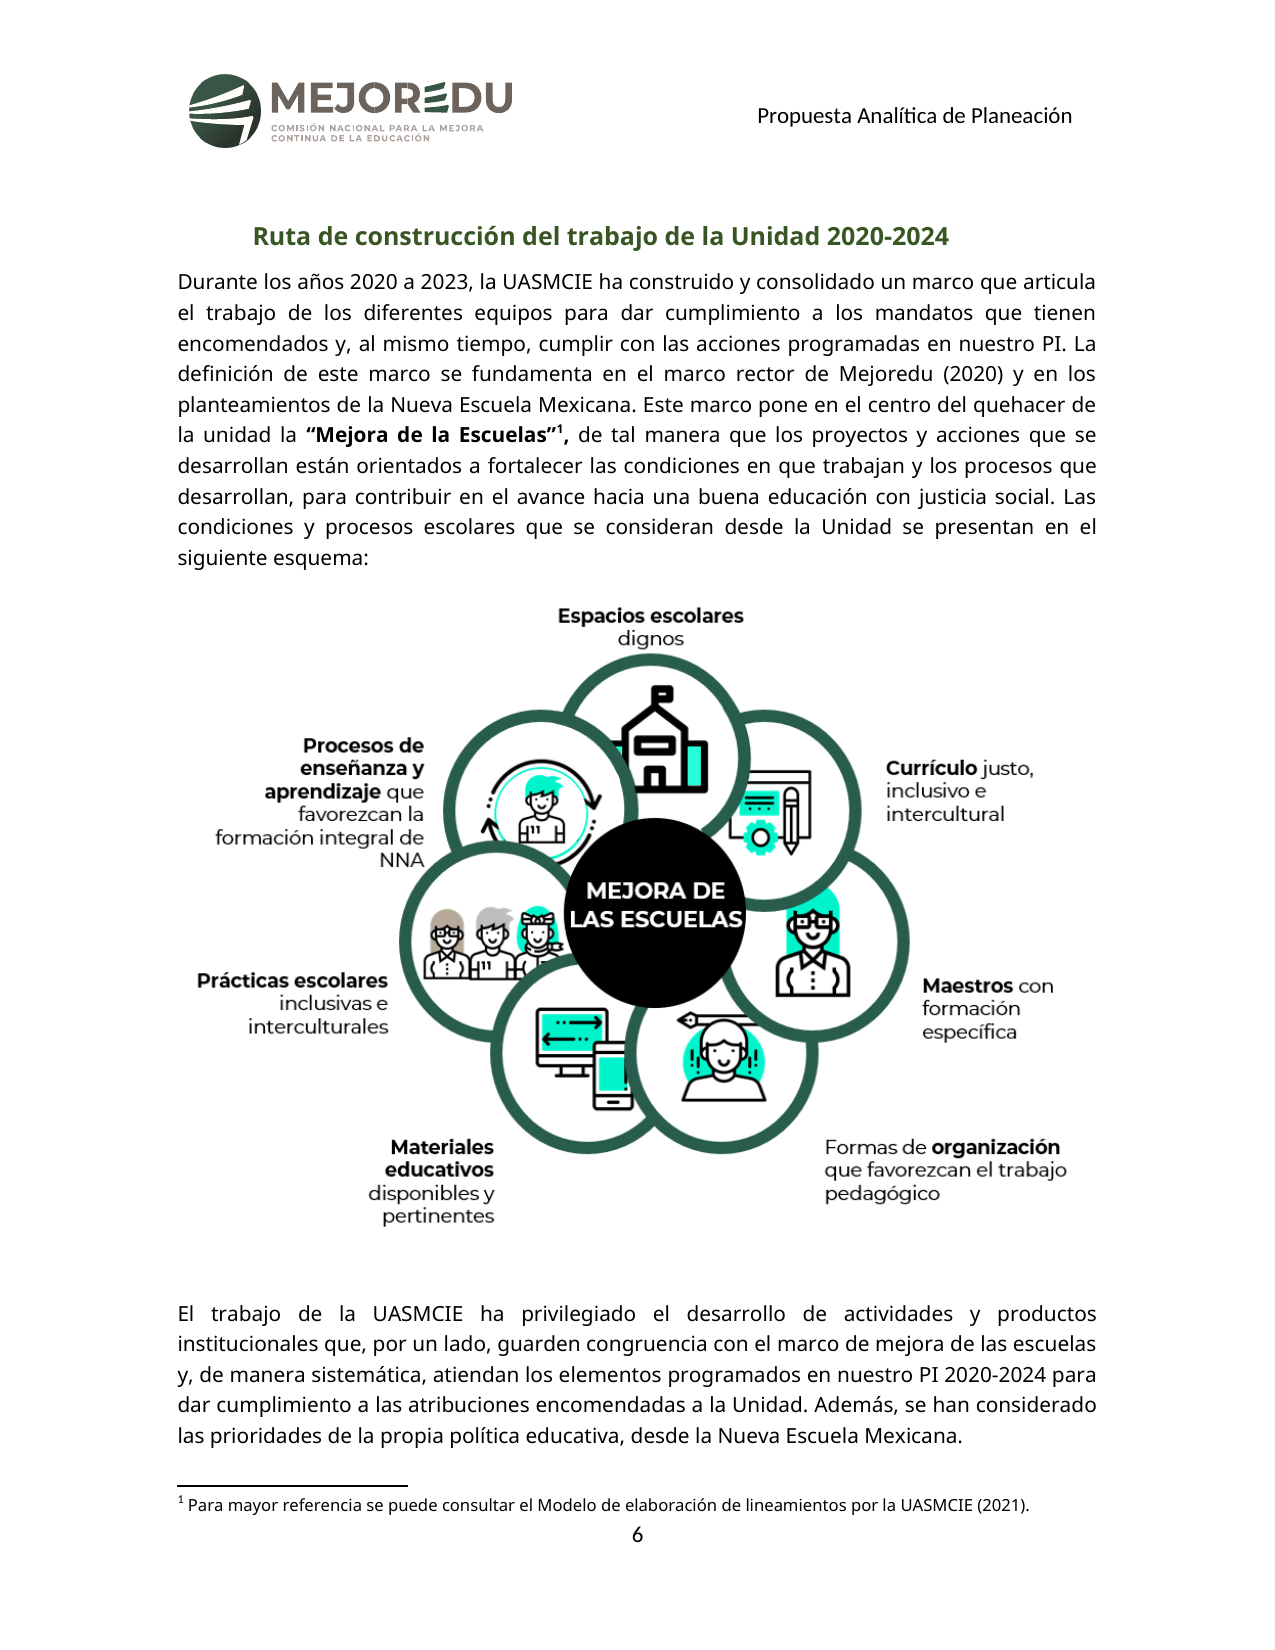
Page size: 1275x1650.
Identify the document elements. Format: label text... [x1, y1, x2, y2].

subtitle Ruta de construcción del trabajo de la Unidad 2020-2024 [252, 218, 1098, 252]
text Durante los años 2020 a 2023, la UASMCIE ha construido y consolidado un marco que articula el trabajo de los diferentes equipos para dar cumplimiento a los mandatos que tienen encomendados y, al mismo tiempo, cumplir con las acciones programadas en nuestro PI. La definición de este marco se fundamenta en el marco rector de Mejoredu (2020) y en los planteamientos de la Nueva Escuela Mexicana. Este marco pone en el centro del quehacer de la unidad la “Mejora de la Escuelas”, de tal manera que los proyectos y acciones que se desarrollan están orientados a fortalecer las condiciones en que trabajan y los procesos que desarrollan, para contribuir en el avance hacia una buena educación con justicia social. Las condiciones y procesos escolares que se consideran desde la Unidad se presentan en el siguiente esquema: [177, 267, 1098, 571]
text El trabajo de la UASMCIE ha privilegiado el desarrollo de actividades y productos institucionales que, por un lado, guarden congruencia con el marco de mejora de las escuelas y, de manera sistemática, atiendan los elementos programados en nuestro PI 2020-2024 para dar cumplimiento a las atribuciones encomendadas a la Unidad. Además, se han considerado las prioridades de la propia política educativa, desde la Nueva Escuela Mexicana. [177, 1299, 1098, 1449]
picture [188, 73, 261, 148]
picture [178, 586, 1097, 1241]
